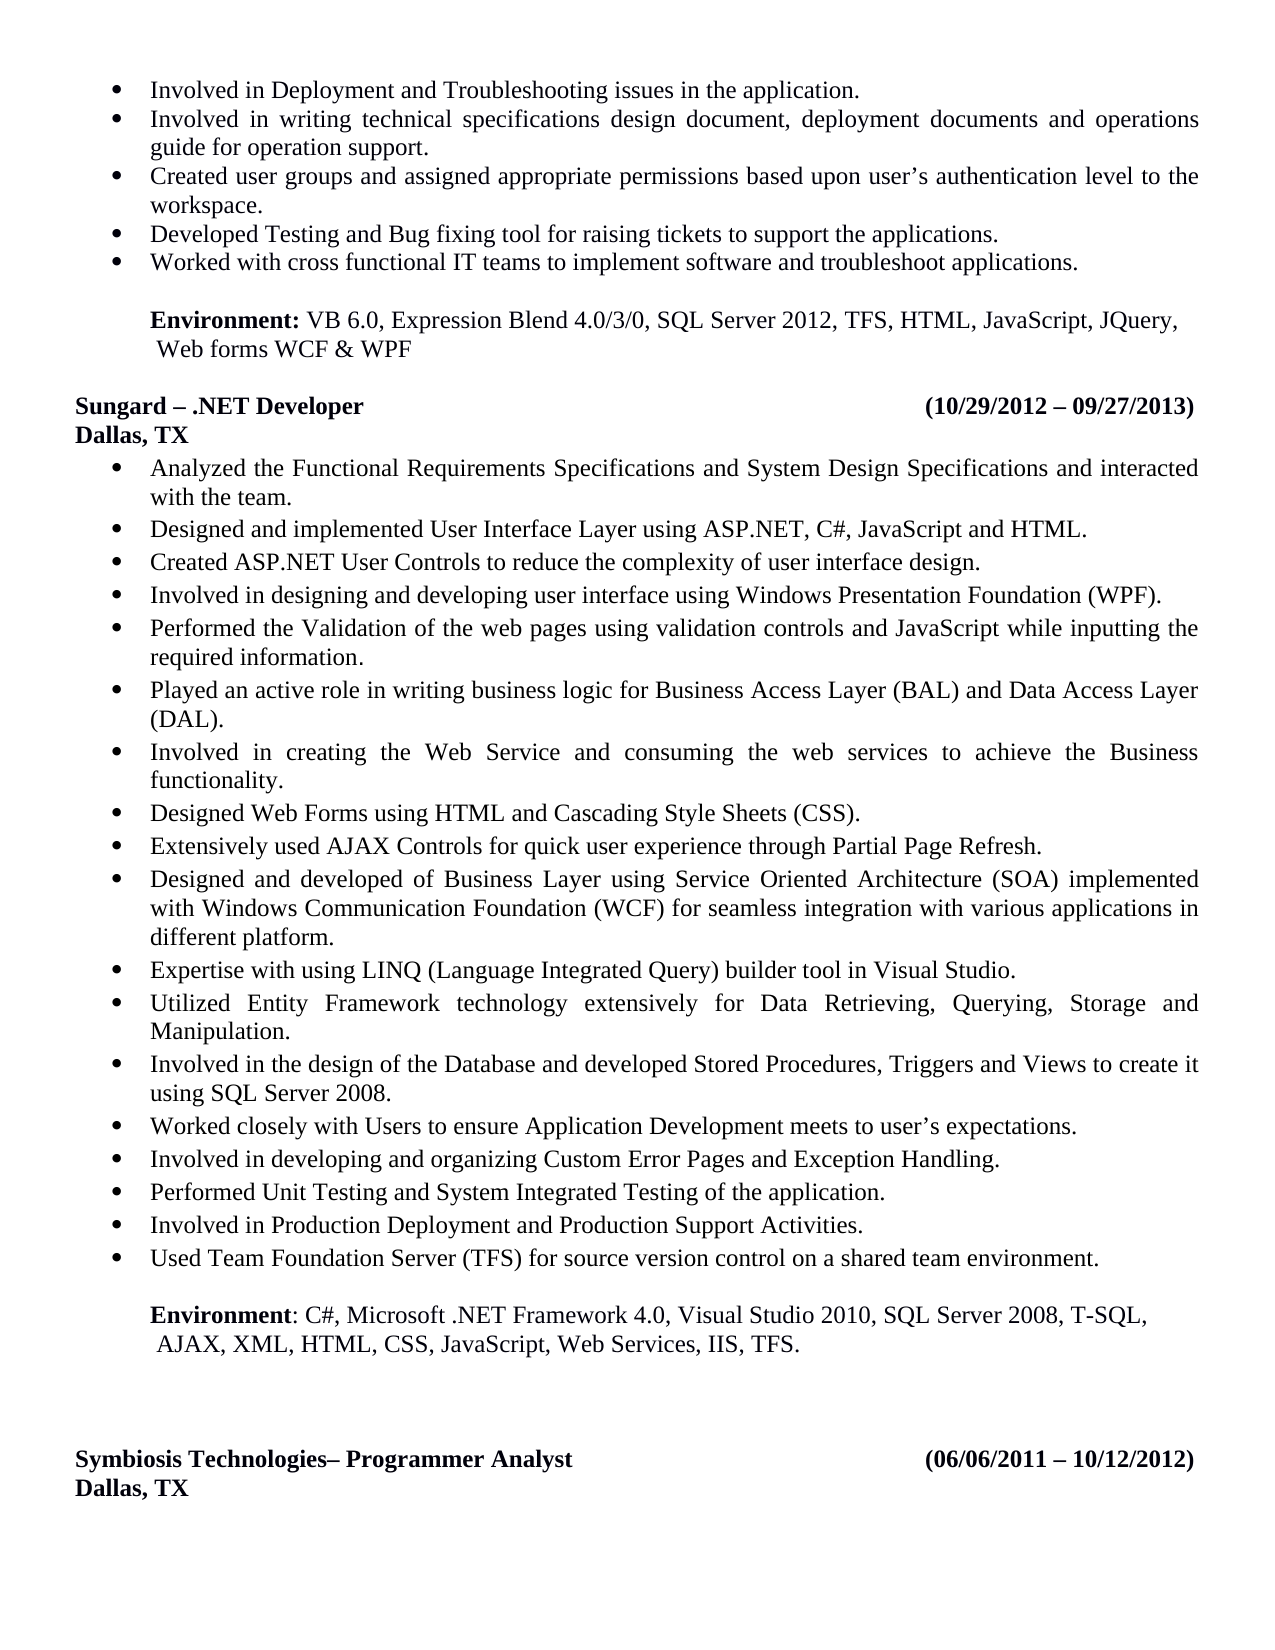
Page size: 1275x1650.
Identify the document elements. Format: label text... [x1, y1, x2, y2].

list Analyzed the Functional Requirements Specifications and System Design Specifications and interacted with the team. [112, 453, 1200, 510]
text Dallas, TX [75, 1473, 1200, 1501]
list Involved in the design of the Database and developed Stored Procedures, Triggers and Views to create it using SQL Server 2008. [112, 1049, 1200, 1107]
text Dallas, TX [75, 420, 1200, 449]
list Performed Unit Testing and System Integrated Testing of the application. [112, 1177, 1200, 1206]
list Involved in creating the Web Service and consuming the web services to achieve the Business functionality. [112, 737, 1200, 794]
list Expertise with using LINQ (Language Integrated Query) builder tool in Visual Studio. [112, 955, 1200, 983]
text Environment: VB 6.0, Expression Blend 4.0/3/0, SQL Server 2012, TFS, HTML, JavaScript, JQuery, [75, 305, 1200, 334]
text Environment: C#, Microsoft .NET Framework 4.0, Visual Studio 2010, SQL Server 2008, T-SQL, [75, 1300, 1200, 1329]
list Worked with cross functional IT teams to implement software and troubleshoot applications. [112, 247, 1200, 276]
list Involved in Deployment and Troubleshooting issues in the application. [112, 75, 1200, 104]
list Created ASP.NET User Controls to reduce the complexity of user interface design. [112, 547, 1200, 576]
list Created user groups and assigned appropriate permissions based upon user’s authentication level to the workspace. [112, 161, 1200, 219]
list Involved in writing technical specifications design document, deployment documents and operations guide for operation support. [112, 104, 1200, 161]
list Designed and developed of Business Layer using Service Oriented Architecture (SOA) implemented with Windows Communication Foundation (WCF) for seamless integration with various applications in different platform. [112, 864, 1200, 951]
text Web forms WCF & WPF [75, 334, 1200, 362]
list Involved in Production Deployment and Production Support Activities. [112, 1210, 1200, 1238]
list Involved in designing and developing user interface using Windows Presentation Foundation (WPF). [112, 580, 1200, 609]
text AJAX, XML, HTML, CSS, JavaScript, Web Services, IIS, TFS. [75, 1329, 1200, 1358]
list Designed and implemented User Interface Layer using ASP.NET, C#, JavaScript and HTML. [112, 514, 1200, 543]
list Extensively used AJAX Controls for quick user experience through Partial Page Refresh. [112, 831, 1200, 860]
list Designed Web Forms using HTML and Cascading Style Sheets (CSS). [112, 798, 1200, 827]
list Performed the Validation of the web pages using validation controls and JavaScript while inputting the required information. [112, 613, 1200, 671]
list Utilized Entity Framework technology extensively for Data Retrieving, Querying, Storage and Manipulation. [112, 988, 1200, 1045]
list Worked closely with Users to ensure Application Development meets to user’s expectations. [112, 1111, 1200, 1140]
text Symbiosis Technologies– Programmer Analyst (06/06/2011 – 10/12/2012) [75, 1444, 1200, 1473]
list Used Team Foundation Server (TFS) for source version control on a shared team environment. [112, 1243, 1200, 1271]
list Involved in developing and organizing Custom Error Pages and Exception Handling. [112, 1144, 1200, 1173]
list Played an active role in writing business logic for Business Access Layer (BAL) and Data Access Layer (DAL). [112, 675, 1200, 733]
list Developed Testing and Bug fixing tool for raising tickets to support the applications. [112, 219, 1200, 247]
text Sungard – .NET Developer (10/29/2012 – 09/27/2013) [75, 391, 1200, 420]
